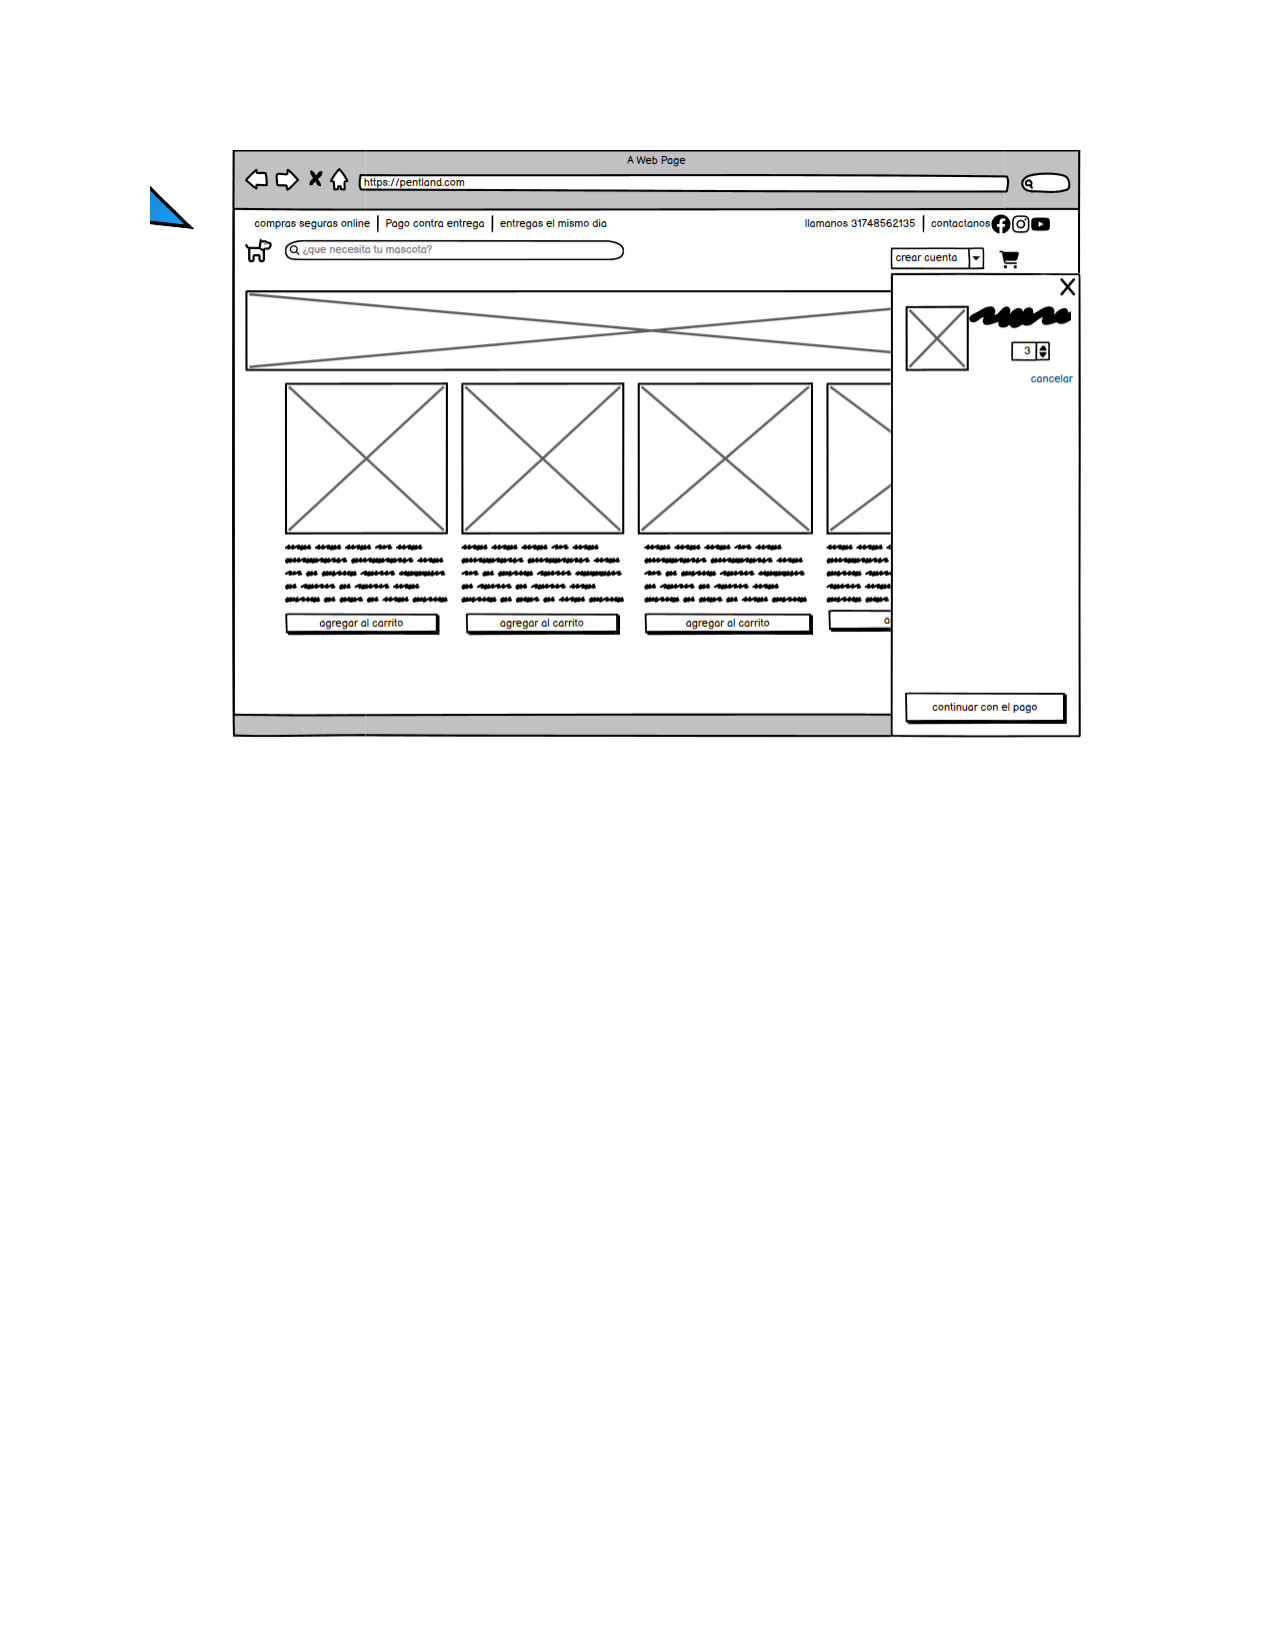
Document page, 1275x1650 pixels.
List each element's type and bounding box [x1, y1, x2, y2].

picture [150, 150, 1125, 838]
